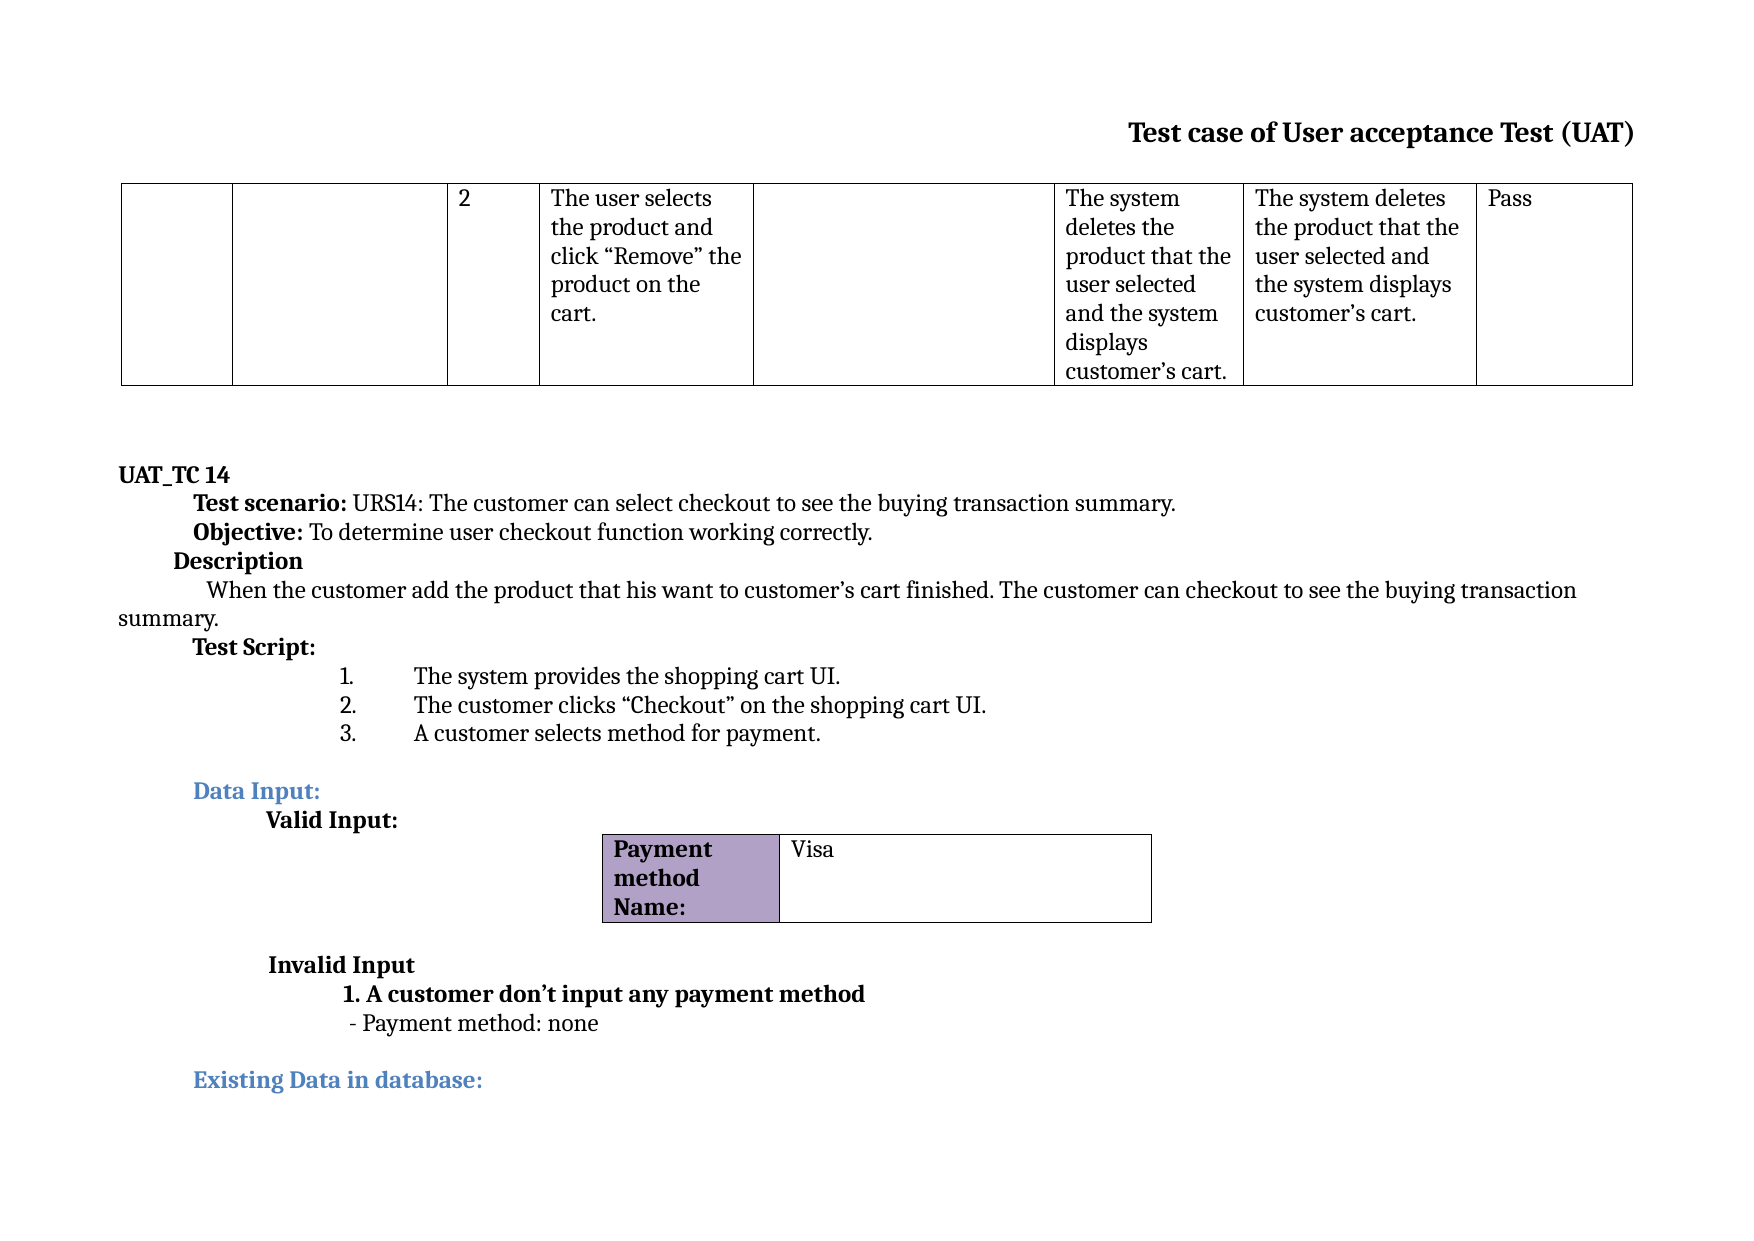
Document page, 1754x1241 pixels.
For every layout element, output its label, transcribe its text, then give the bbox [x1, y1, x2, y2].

text Existing Data in database: [118, 1066, 1636, 1095]
table_cell [233, 184, 447, 385]
text Test scenario: URS14: The customer can select checkout to see the buying transaction summary. [118, 489, 1636, 518]
table_cell Pass [1477, 184, 1632, 385]
table_cell [754, 184, 1054, 385]
table_header Visa [780, 835, 1151, 922]
text 2. The customer clicks “Checkout” on the shopping cart UI. [340, 691, 1636, 719]
table_cell The system deletes the product that the user selected and the system displays customer’s cart. [1055, 184, 1243, 385]
table_cell 2 [448, 184, 539, 385]
text 3. A customer selects method for payment. [340, 719, 1636, 748]
text 1. A customer don’t input any payment method [268, 980, 1636, 1009]
table_cell [122, 184, 232, 385]
subtitle UAT_TC 14 [118, 461, 1636, 489]
text Test Script: [118, 633, 1636, 662]
text Data Input: [118, 777, 1636, 806]
table_cell The system deletes the product that the user selected and the system displays customer’s cart. [1244, 184, 1476, 385]
table_header Payment method Name: [603, 835, 779, 922]
text Objective: To determine user checkout function working correctly. [118, 518, 1636, 547]
text 1. The system provides the shopping cart UI. [340, 662, 1636, 691]
text Valid Input: [118, 806, 1636, 834]
text Invalid Input [193, 951, 1636, 980]
text When the customer add the product that his want to customer’s cart finished. The customer can checkout to see the buying transaction summary. [118, 576, 1636, 633]
text - Payment method: none [268, 1009, 1636, 1038]
text Description [118, 547, 1636, 576]
table_cell The user selects the product and click “Remove” the product on the cart. [540, 184, 753, 385]
